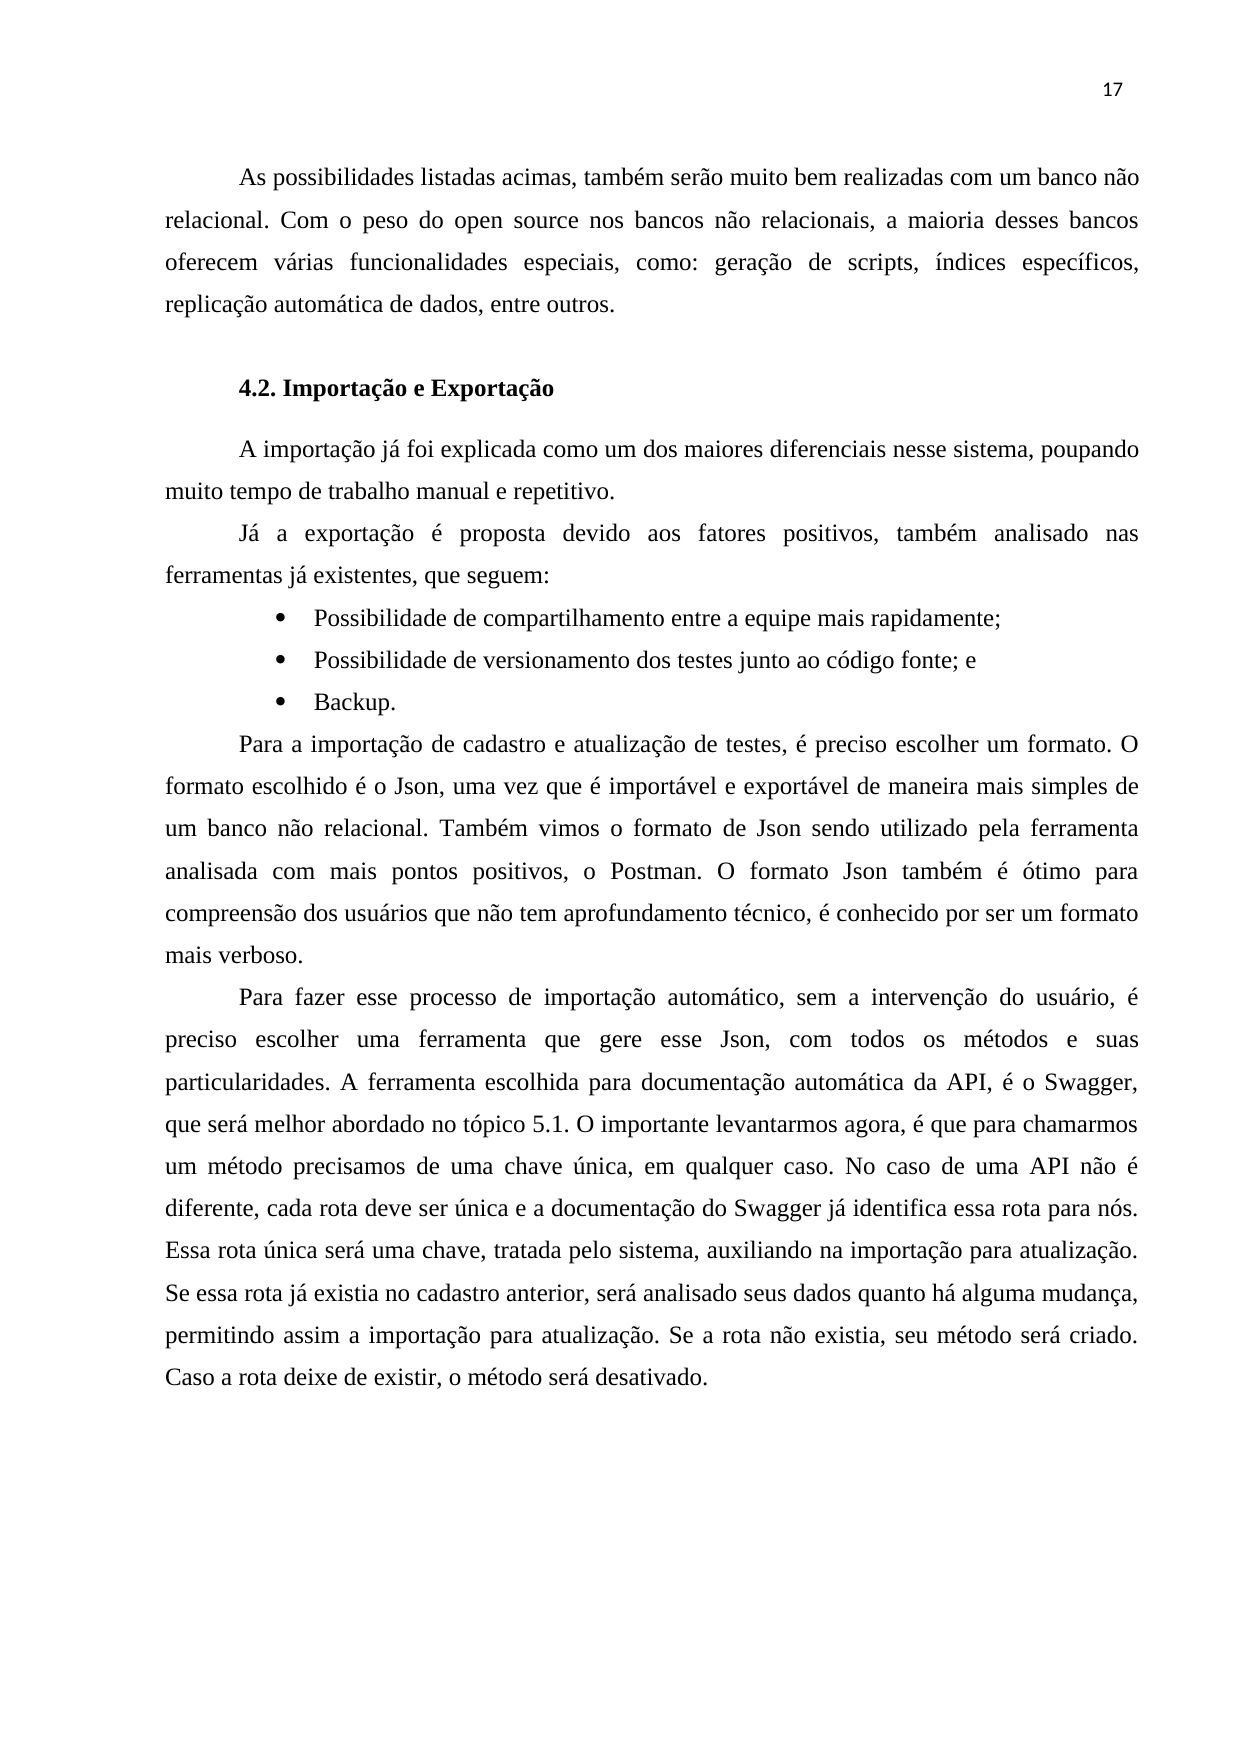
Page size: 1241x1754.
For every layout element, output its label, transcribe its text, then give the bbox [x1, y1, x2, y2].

text Para a importação de cadastro e atualização de testes, é preciso escolher um formato. O formato escolhido é o Json, uma vez que é importável e exportável de maneira mais simples de um banco não relacional. Também vimos o formato de Json sendo utilizado pela ferramenta analisada com mais pontos positivos, o Postman. O formato Json também é ótimo para compreensão dos usuários que não tem aprofundamento técnico, é conhecido por ser um formato mais verboso. [165, 729, 1140, 969]
text Já a exportação é proposta devido aos fatores positivos, também analisado nas ferramentas já existentes, que seguem: [165, 518, 1140, 589]
text A importação já foi explicada como um dos maiores diferenciais nesse sistema, poupando muito tempo de trabalho manual e repetitivo. [165, 434, 1140, 505]
text As possibilidades listadas acimas, também serão muito bem realizadas com um banco não relacional. Com o peso do open source nos bancos não relacionais, a maioria desses bancos oferecem várias funcionalidades especiais, como: geração de scripts, índices específicos, replicação automática de dados, entre outros. [165, 162, 1140, 318]
list Backup. [276, 687, 1140, 716]
text Para fazer esse processo de importação automático, sem a intervenção do usuário, é preciso escolher uma ferramenta que gere esse Json, com todos os métodos e suas particularidades. A ferramenta escolhida para documentação automática da API, é o Swagger, que será melhor abordado no tópico 5.1. O importante levantarmos agora, é que para chamarmos um método precisamos de uma chave única, em qualquer caso. No caso de uma API não é diferente, cada rota deve ser única e a documentação do Swagger já identifica essa rota para nós. Essa rota única será uma chave, tratada pelo sistema, auxiliando na importação para atualização. Se essa rota já existia no cadastro anterior, será analisado seus dados quanto há alguma mudança, permitindo assim a importação para atualização. Se a rota não existia, seu método será criado. Caso a rota deixe de existir, o método será desativado. [165, 982, 1140, 1391]
subtitle 4.2. Importação e Exportação [163, 373, 1123, 402]
list Possibilidade de compartilhamento entre a equipe mais rapidamente; [276, 603, 1140, 631]
list Possibilidade de versionamento dos testes junto ao código fonte; e [276, 645, 1140, 673]
